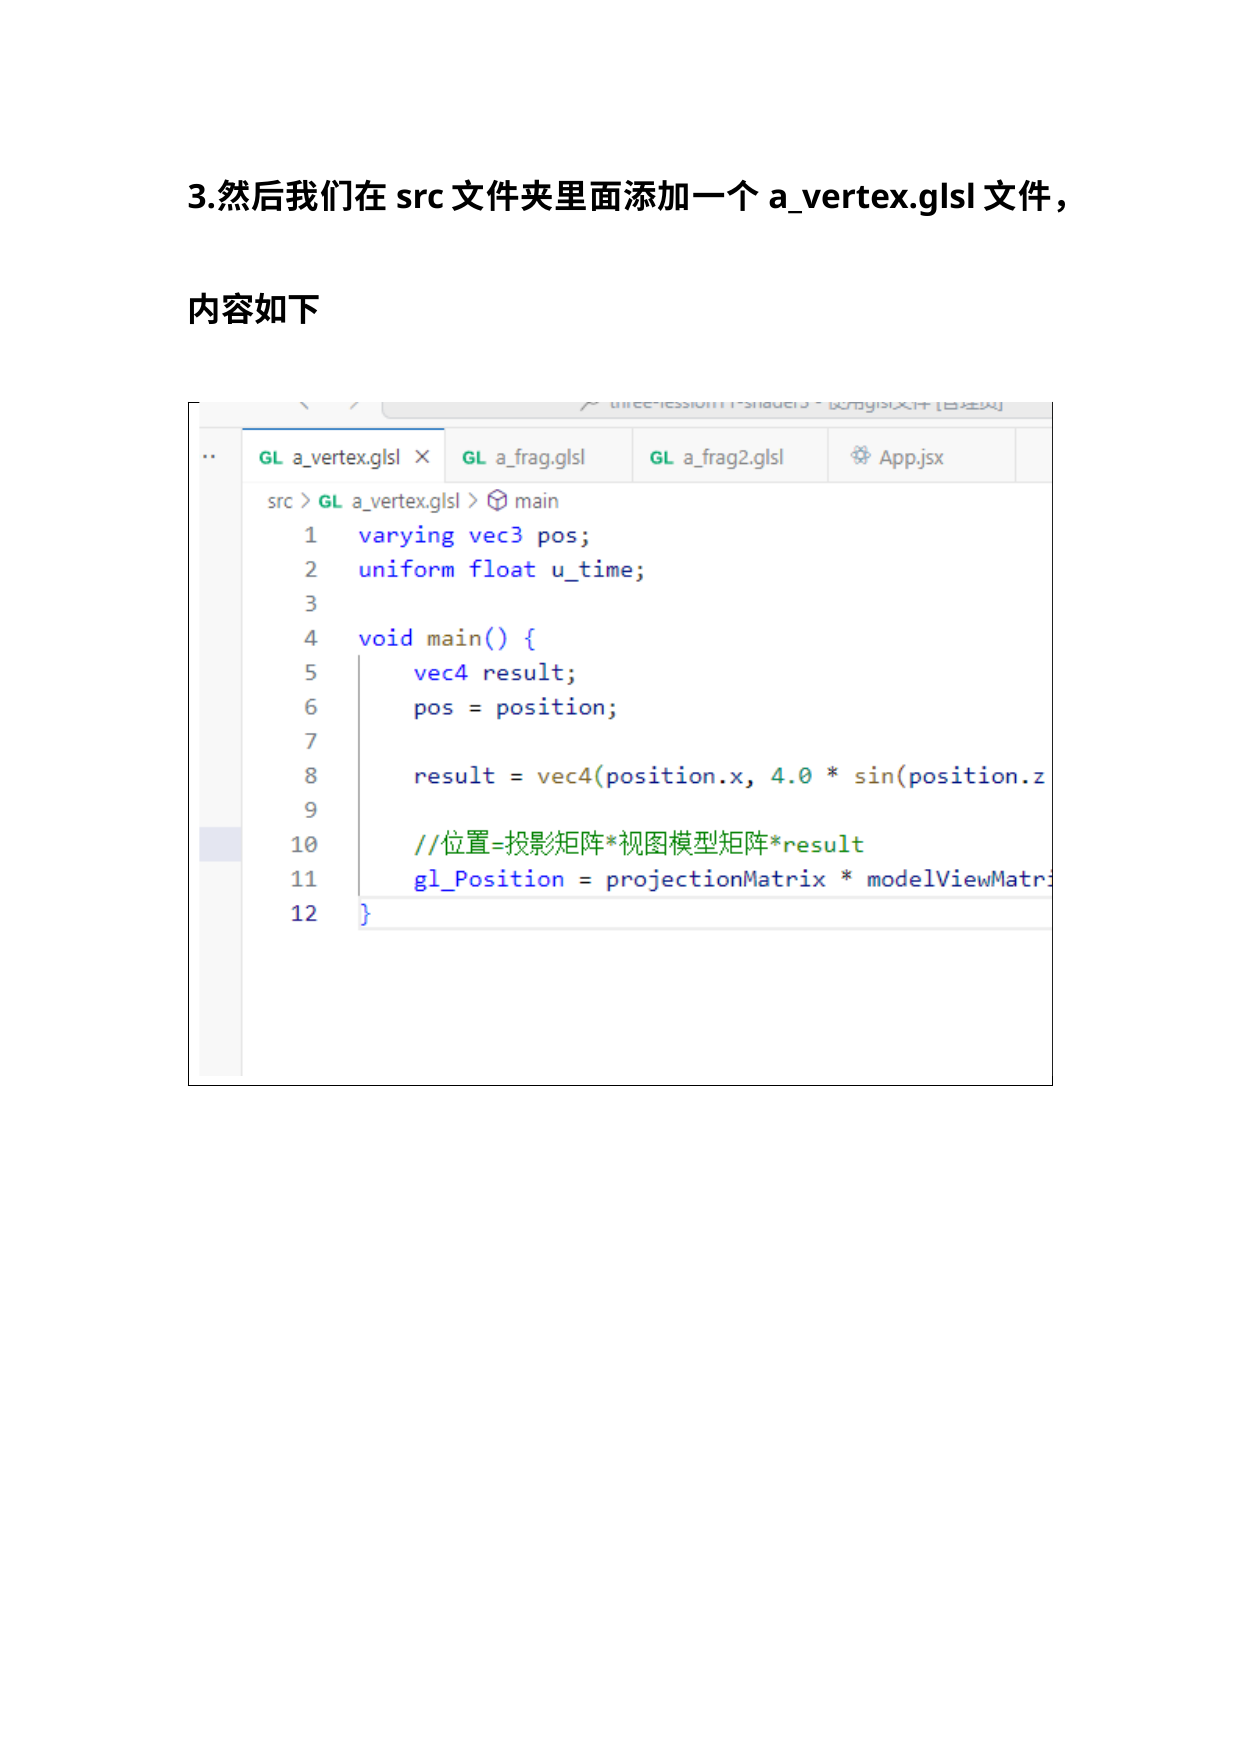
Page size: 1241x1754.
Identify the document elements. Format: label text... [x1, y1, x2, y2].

table_header [189, 403, 1052, 1085]
picture [199, 402, 1053, 1076]
subtitle 3.然后我们在src文件夹里面添加一个a_vertex.glsl文件，内容如下 [187, 162, 1053, 339]
